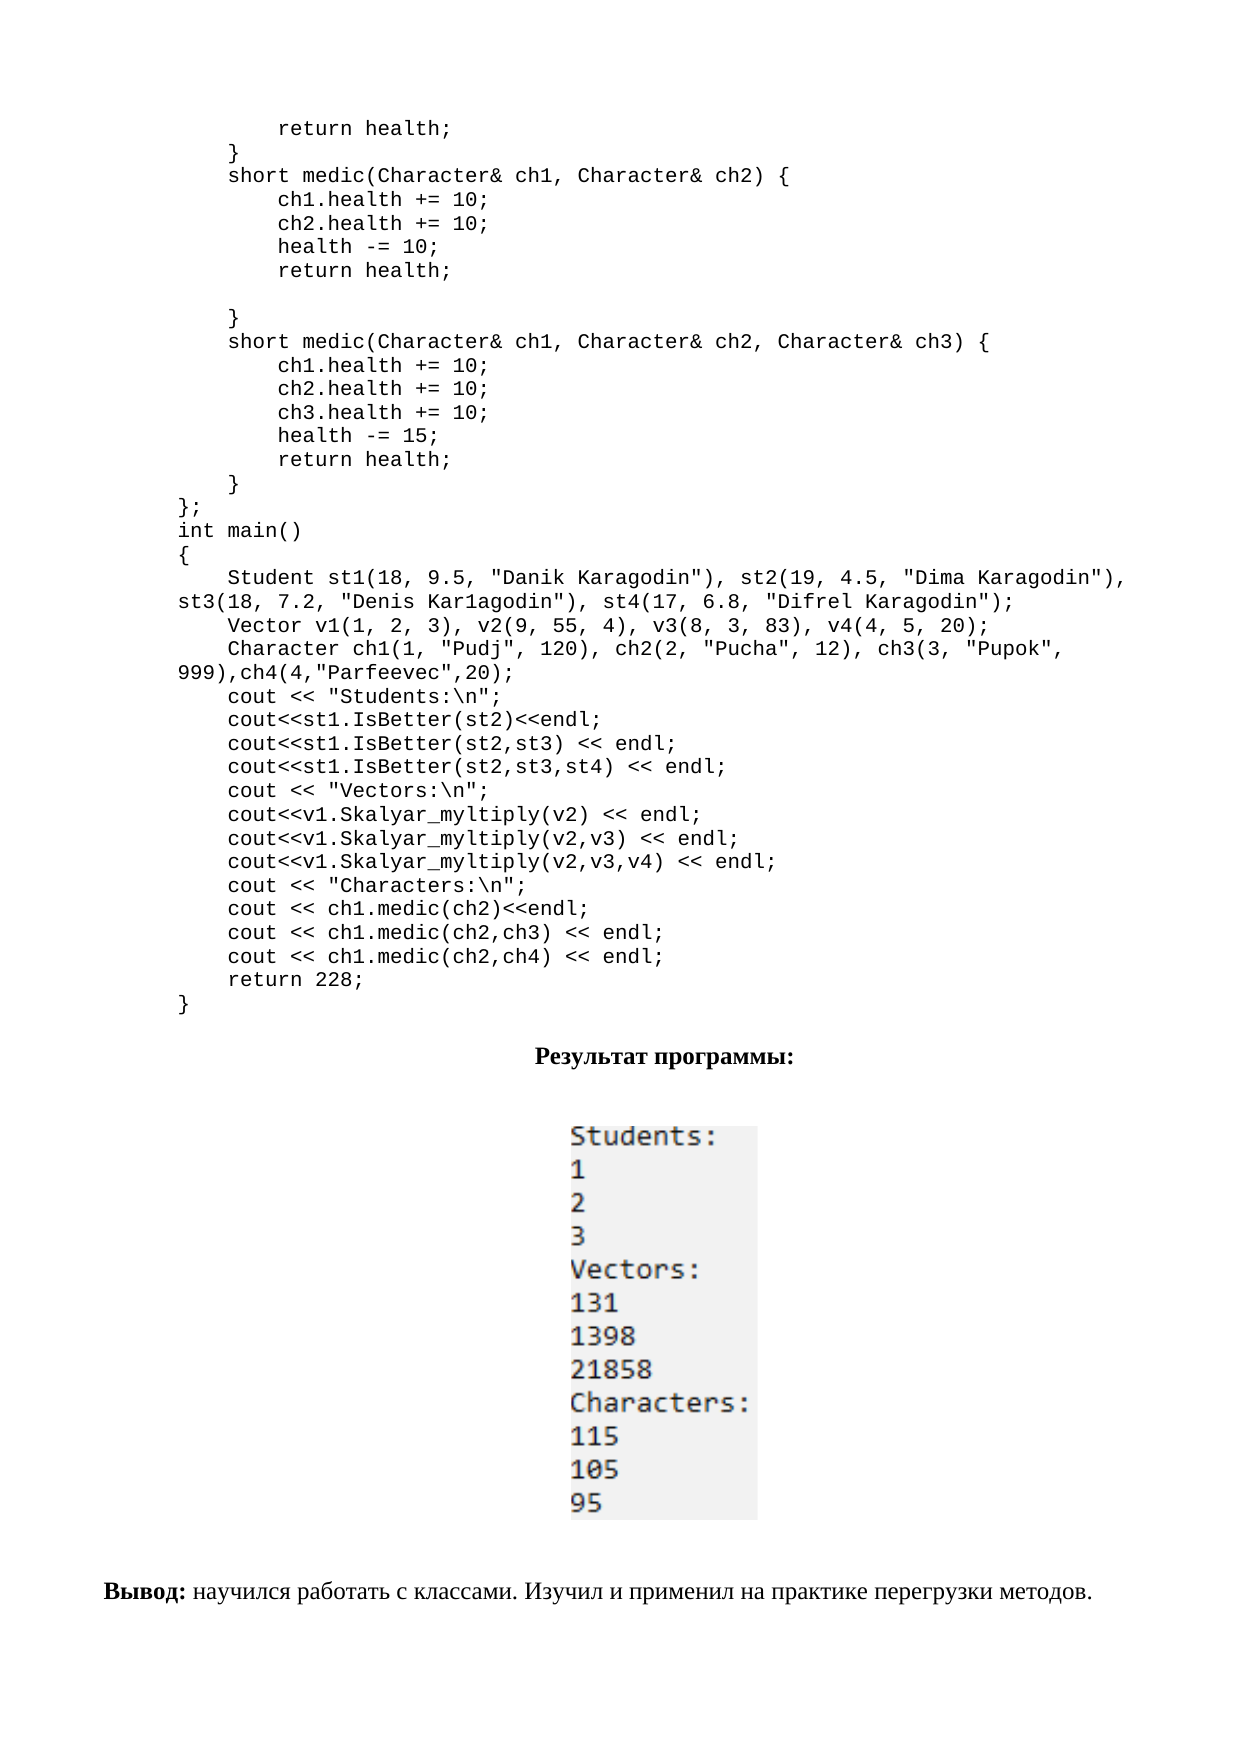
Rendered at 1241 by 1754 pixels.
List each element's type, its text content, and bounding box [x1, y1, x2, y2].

text ch3.health += 10; [177, 402, 1152, 426]
text int main() [177, 520, 1152, 544]
text } [177, 142, 1152, 165]
text Character ch1(1, "Pudj", 120), ch2(2, "Pucha", 12), ch3(3, "Pupok", 999),ch4(4,"Parfeevec",20); [177, 638, 1152, 686]
text } [177, 307, 1152, 331]
text cout << ch1.medic(ch2)<<endl; [177, 898, 1152, 922]
picture [571, 1126, 758, 1520]
text return health; [177, 260, 1152, 284]
text cout << ch1.medic(ch2,ch4) << endl; [177, 946, 1152, 969]
text return health; [177, 118, 1152, 142]
text cout << ch1.medic(ch2,ch3) << endl; [177, 922, 1152, 946]
text cout<<v1.Skalyar_myltiply(v2,v3) << endl; [177, 827, 1152, 851]
text cout<<v1.Skalyar_myltiply(v2) << endl; [177, 804, 1152, 827]
text cout<<st1.IsBetter(st2)<<endl; [177, 709, 1152, 733]
text cout<<st1.IsBetter(st2,st3,st4) << endl; [177, 757, 1152, 780]
text health -= 10; [177, 236, 1152, 260]
text Результат программы: [177, 1041, 1152, 1070]
text { [177, 544, 1152, 567]
text ch1.health += 10; [177, 189, 1152, 213]
text ch1.health += 10; [177, 354, 1152, 378]
text Vector v1(1, 2, 3), v2(9, 55, 4), v3(8, 3, 83), v4(4, 5, 20); [177, 615, 1152, 638]
text Вывод: научился работать с классами. Изучил и применил на практике перегрузки методов. [103, 1576, 1152, 1604]
text return 228; [177, 969, 1152, 993]
text ch2.health += 10; [177, 378, 1152, 402]
text } [177, 473, 1152, 496]
text cout<<v1.Skalyar_myltiply(v2,v3,v4) << endl; [177, 851, 1152, 875]
text cout << "Vectors:\n"; [177, 780, 1152, 804]
text cout << "Students:\n"; [177, 686, 1152, 709]
text } [177, 993, 1152, 1017]
text cout<<st1.IsBetter(st2,st3) << endl; [177, 733, 1152, 757]
text Student st1(18, 9.5, "Danik Karagodin"), st2(19, 4.5, "Dima Karagodin"), st3(18, 7.2, "Denis Kar1agodin"), st4(17, 6.8, "Difrel Karagodin"); [177, 567, 1152, 615]
text }; [177, 496, 1152, 520]
text return health; [177, 449, 1152, 473]
text ch2.health += 10; [177, 213, 1152, 236]
text short medic(Character& ch1, Character& ch2) { [177, 165, 1152, 189]
text short medic(Character& ch1, Character& ch2, Character& ch3) { [177, 331, 1152, 354]
text cout << "Characters:\n"; [177, 875, 1152, 898]
text health -= 15; [177, 426, 1152, 449]
